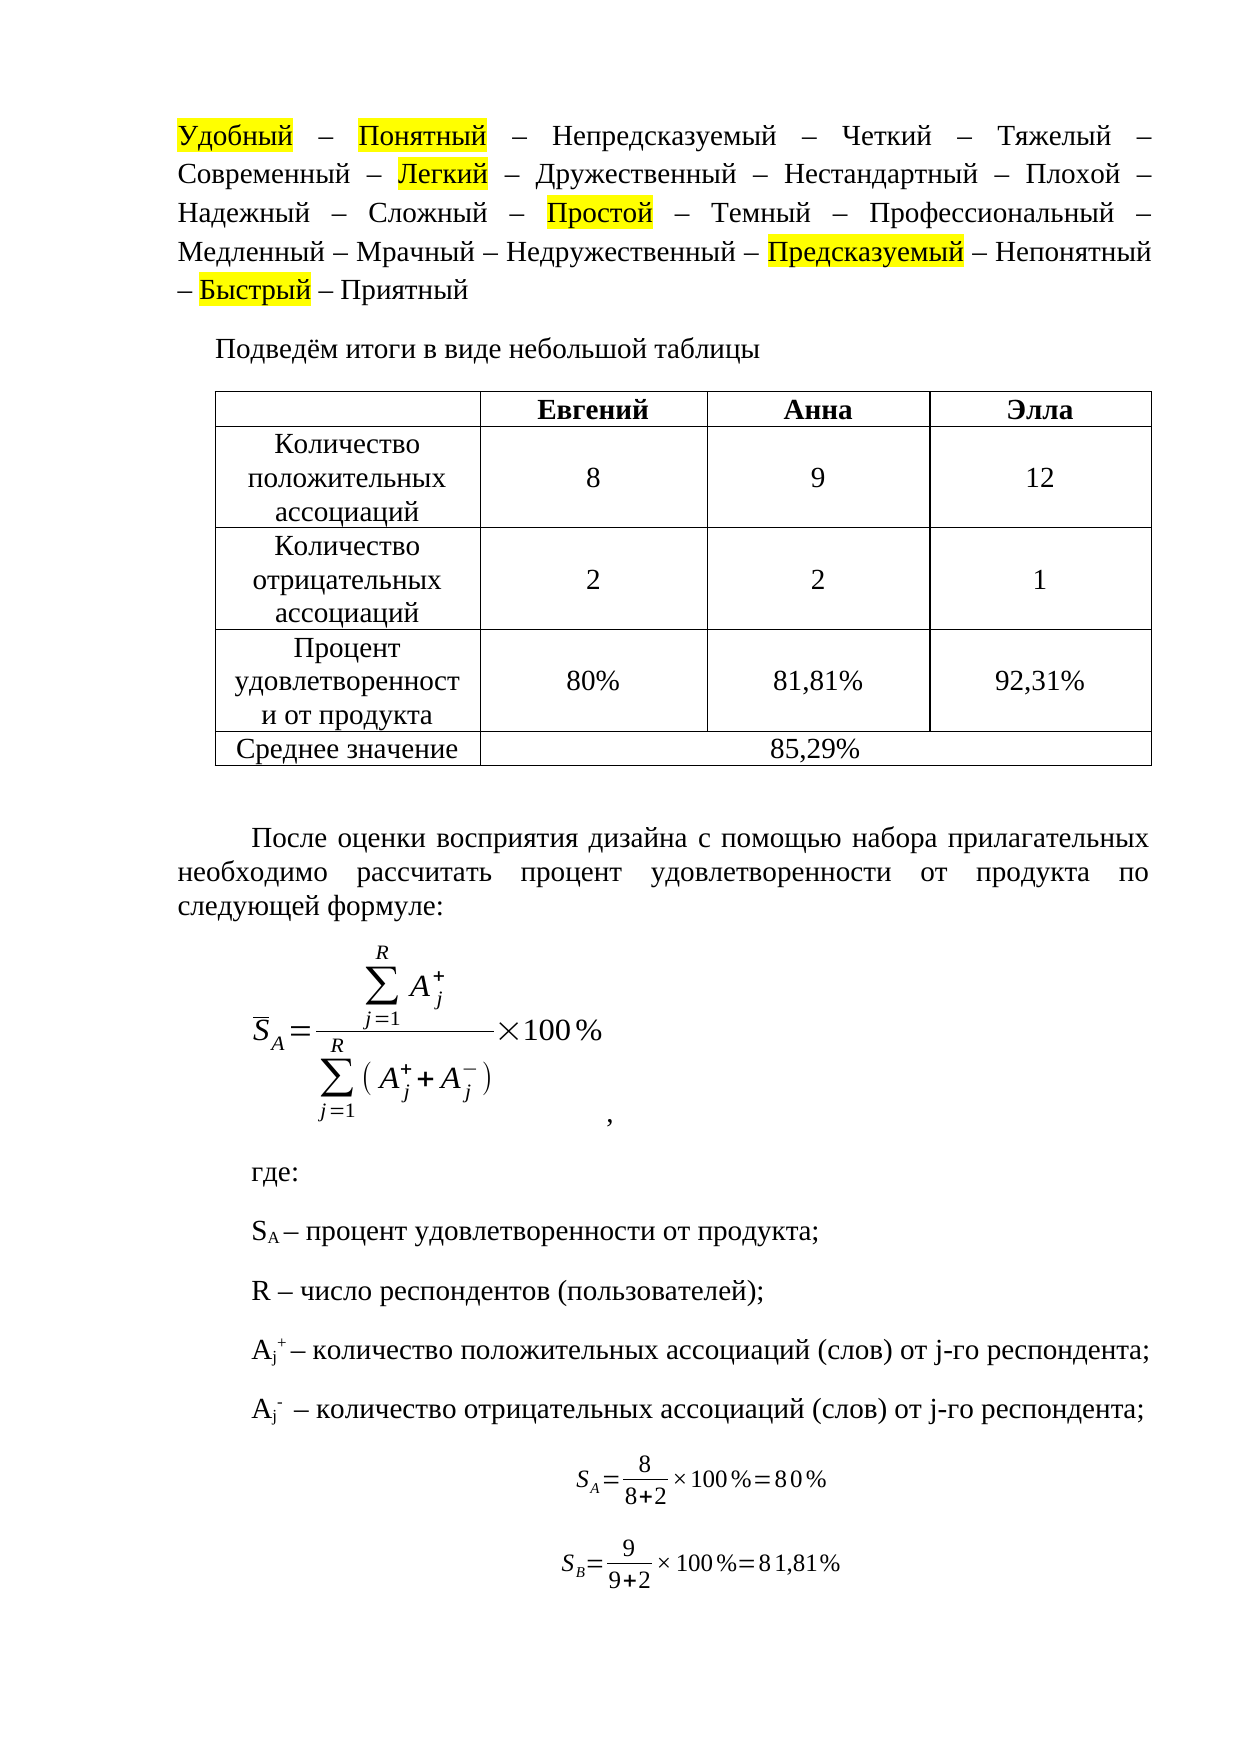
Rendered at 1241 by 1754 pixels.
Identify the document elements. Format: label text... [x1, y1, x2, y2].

text , [177, 942, 1150, 1128]
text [177, 118, 1152, 306]
table_cell 85,29% [481, 732, 1151, 765]
table_cell 2 [481, 528, 707, 629]
text Подведём итоги в виде небольшой таблицы [215, 332, 1150, 365]
table_cell 2 [708, 528, 929, 629]
table_cell 9 [708, 427, 929, 527]
table_header Элла [931, 392, 1151, 426]
text Aj- – количество отрицательных ассоциаций (слов) от j-го респондента; [177, 1392, 1150, 1425]
table_cell 8 [481, 427, 707, 527]
table_header Анна [708, 392, 929, 426]
table_cell Процент удовлетворенности от продукта [216, 630, 480, 731]
text где: [177, 1154, 1150, 1188]
table_header [216, 392, 480, 426]
table_cell 92,31% [931, 630, 1151, 731]
table_cell 81,81% [708, 630, 929, 731]
table_cell Количество отрицательных ассоциаций [216, 528, 480, 629]
table_cell 80% [481, 630, 707, 731]
table_cell 1 [931, 528, 1151, 629]
text R – число респондентов (пользователей); [177, 1273, 1150, 1306]
table_cell 12 [931, 427, 1151, 527]
text Aj+ – количество положительных ассоциаций (слов) от j-го респондента; [177, 1332, 1150, 1366]
text После оценки восприятия дизайна с помощью набора прилагательных необходимо рассчитать процент удовлетворенности от продукта по следующей формуле: [177, 821, 1150, 921]
table_cell Среднее значение [216, 732, 480, 765]
text SА – процент удовлетворенности от продукта; [177, 1213, 1150, 1247]
table_header Евгений [481, 392, 707, 426]
table_cell Количество положительных ассоциаций [216, 427, 480, 527]
